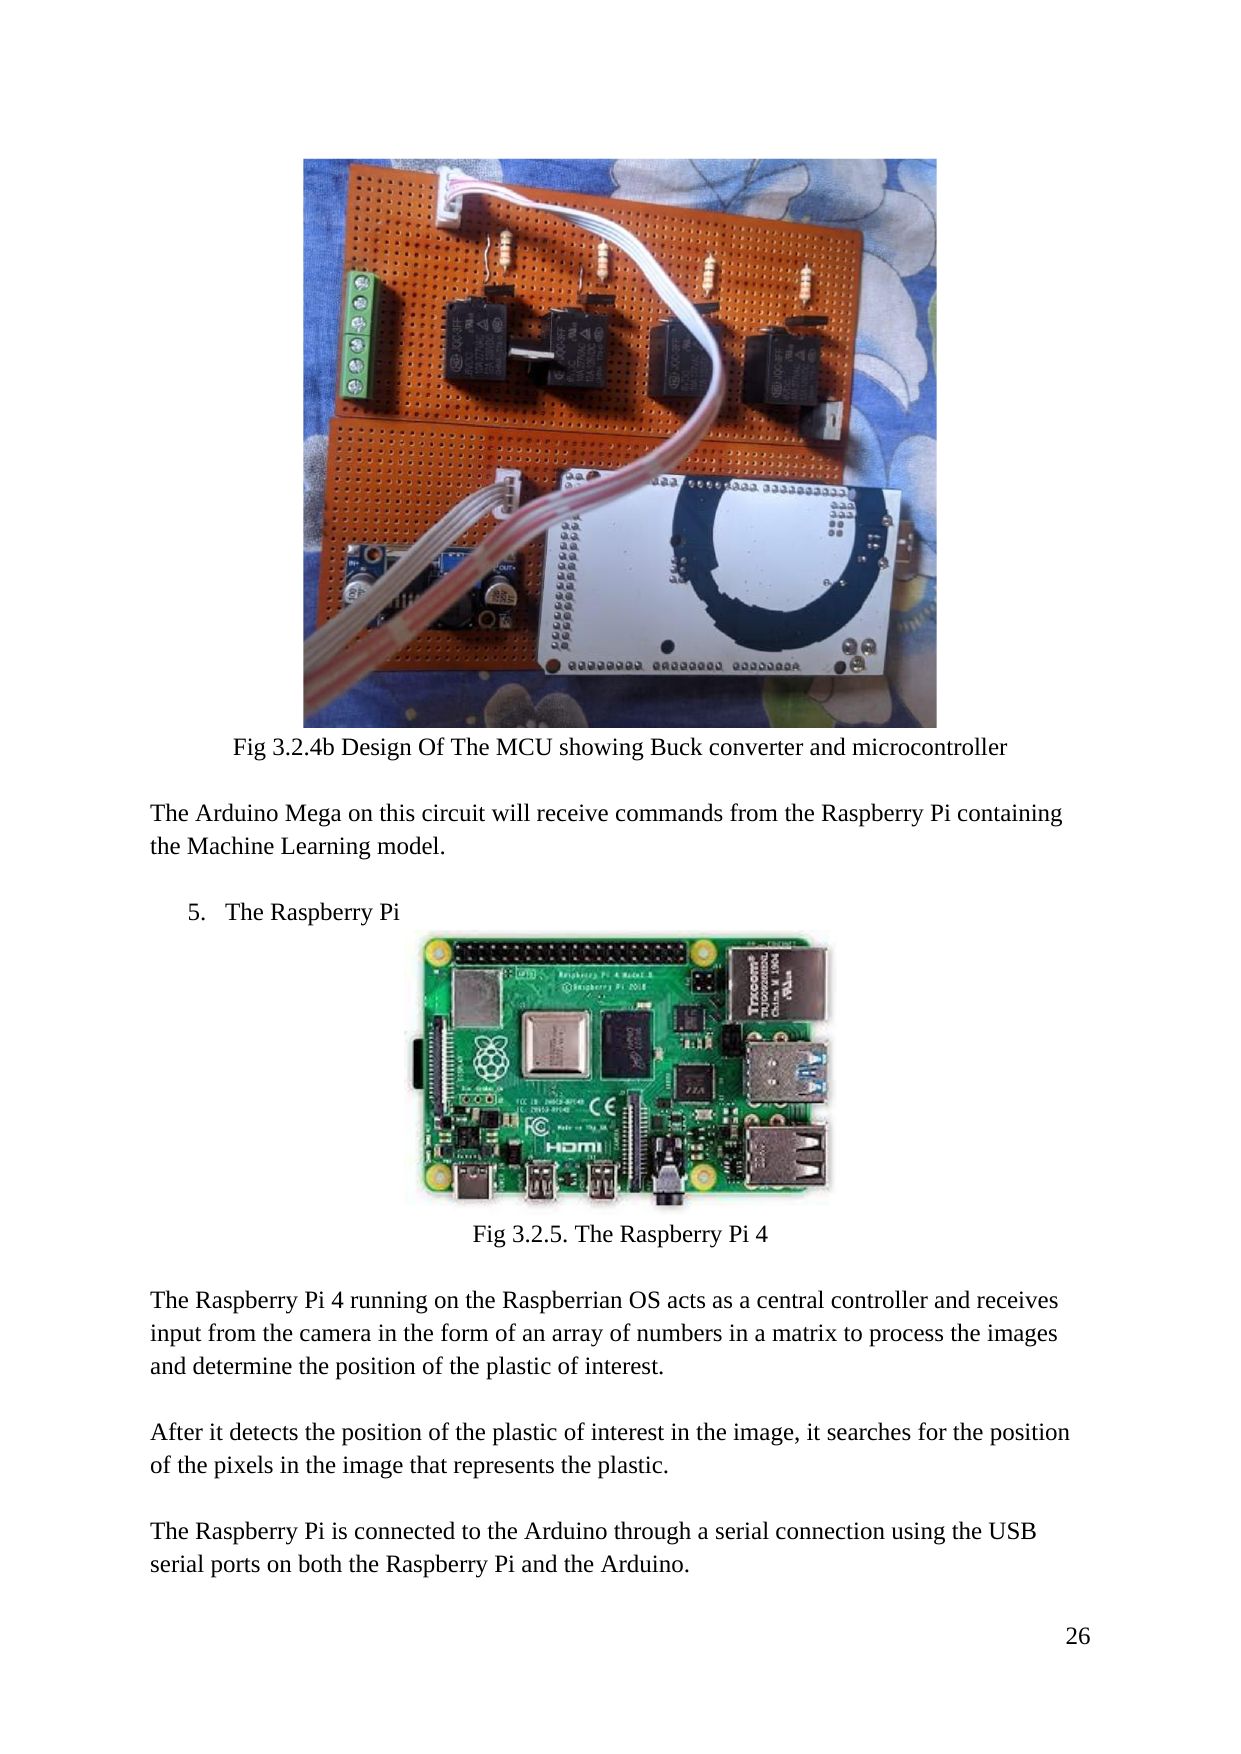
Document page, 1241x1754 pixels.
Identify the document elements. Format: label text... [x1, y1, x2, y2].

text The Raspberry Pi is connected to the Arduino through a serial connection using the USB serial ports on both the Raspberry Pi and the Arduino. [150, 1516, 1090, 1578]
text After it detects the position of the plastic of interest in the image, it searches for the position of the pixels in the image that represents the plastic. [150, 1417, 1090, 1478]
text The Arduino Mega on this circuit will receive commands from the Raspberry Pi containing the Machine Learning model. [150, 798, 1090, 860]
list The Raspberry Pi [187, 897, 1090, 926]
subtitle Fig 3.2.5. The Raspberry Pi 4 [150, 1219, 1090, 1247]
subtitle Fig 3.2.4b Design Of The MCU showing Buck converter and microcontroller [150, 732, 1090, 761]
picture [303, 159, 937, 728]
picture [403, 930, 837, 1215]
text The Raspberry Pi 4 running on the Raspberrian OS acts as a central controller and receives input from the camera in the form of an array of numbers in a matrix to process the images and determine the position of the plastic of interest. [150, 1285, 1090, 1379]
